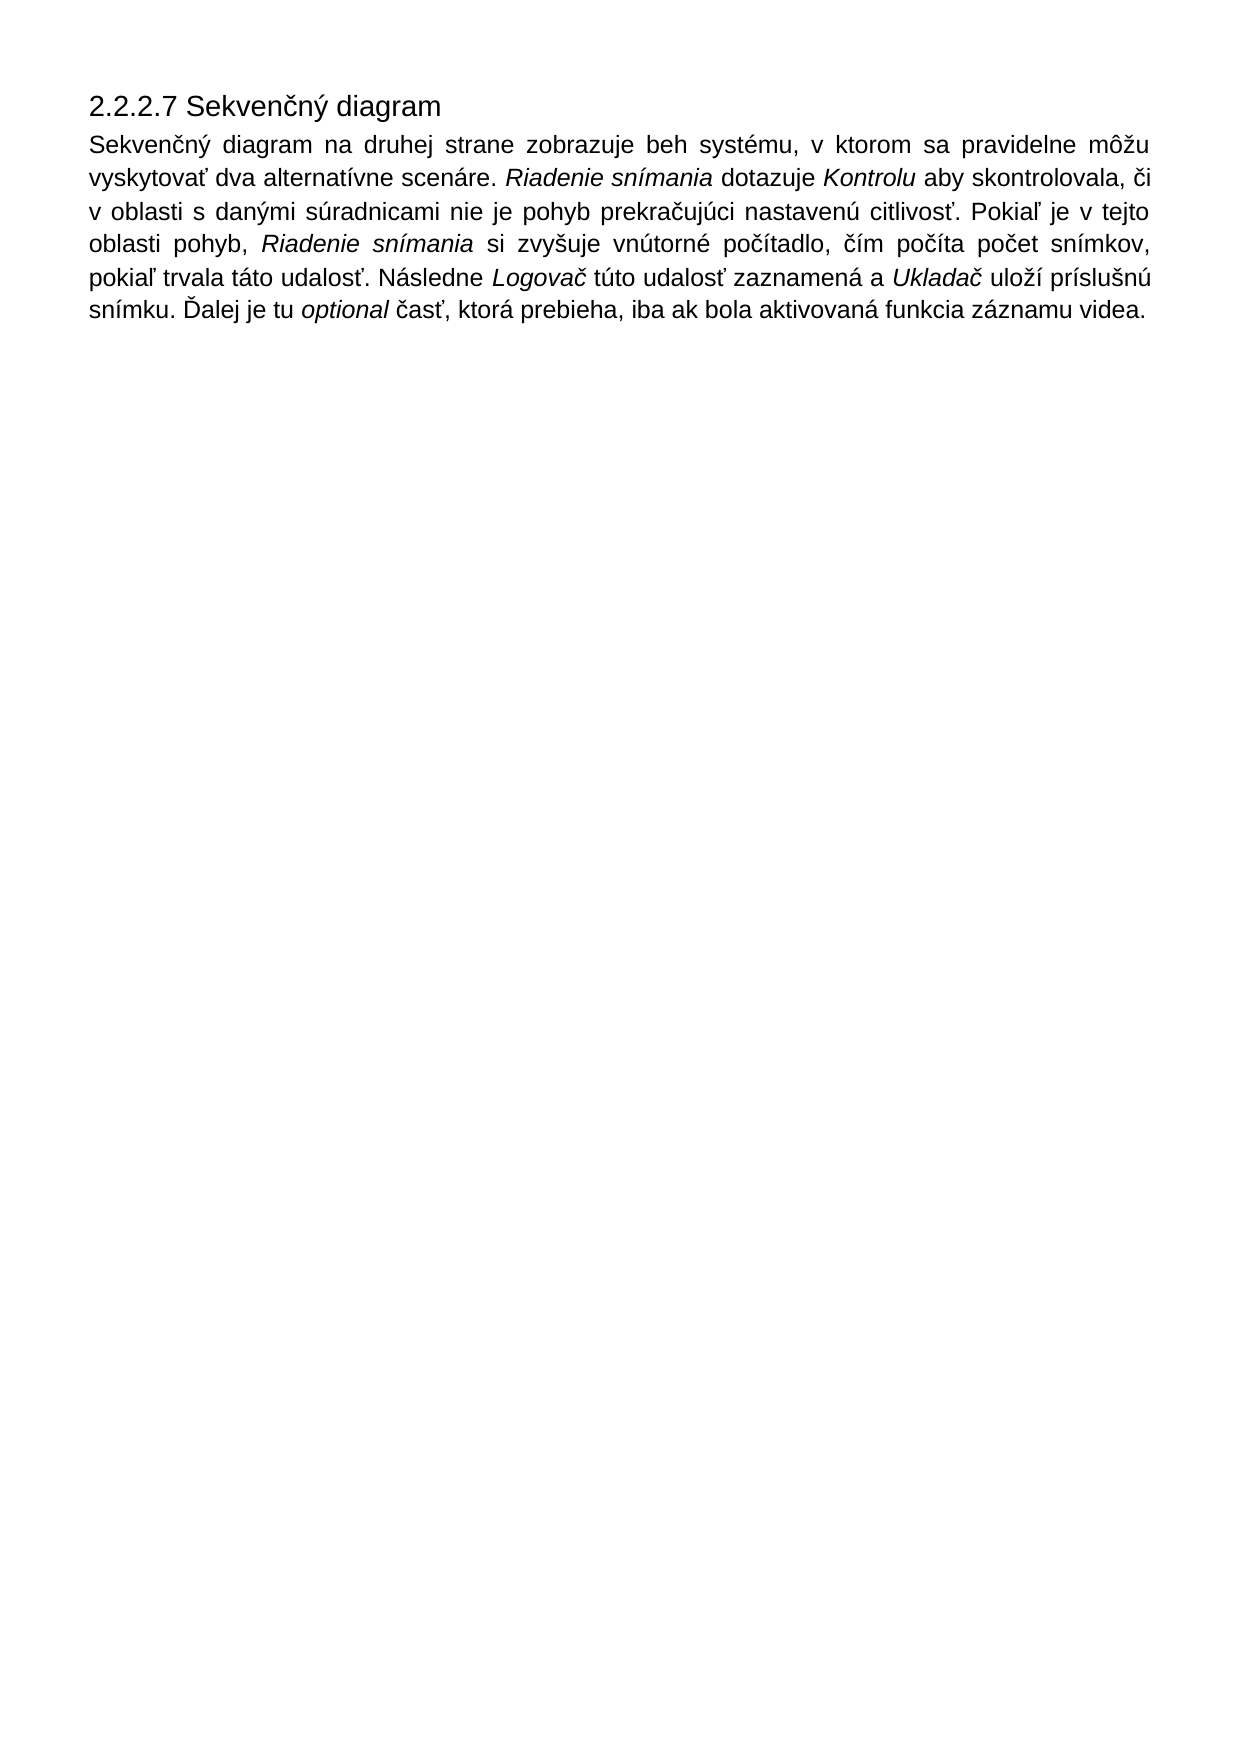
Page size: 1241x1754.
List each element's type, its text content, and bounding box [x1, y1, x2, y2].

subtitle 2.2.2.7 Sekvenčný diagram [88, 88, 1152, 122]
text Sekvenčný diagram na druhej strane zobrazuje beh systému, v ktorom sa pravidelne môžu vyskytovať dva alternatívne scenáre. Riadenie snímania dotazuje Kontrolu aby skontrolovala, či v oblasti s danými súradnicami nie je pohyb prekračujúci nastavenú citlivosť. Pokiaľ je v tejto oblasti pohyb, Riadenie snímania si zvyšuje vnútorné počítadlo, čím počíta počet snímkov, pokiaľ trvala táto udalosť. Následne Logovač túto udalosť zaznamená a Ukladač uloží príslušnú snímku. Ďalej je tu optional časť, ktorá prebieha, iba ak bola aktivovaná funkcia záznamu videa. [88, 130, 1152, 324]
